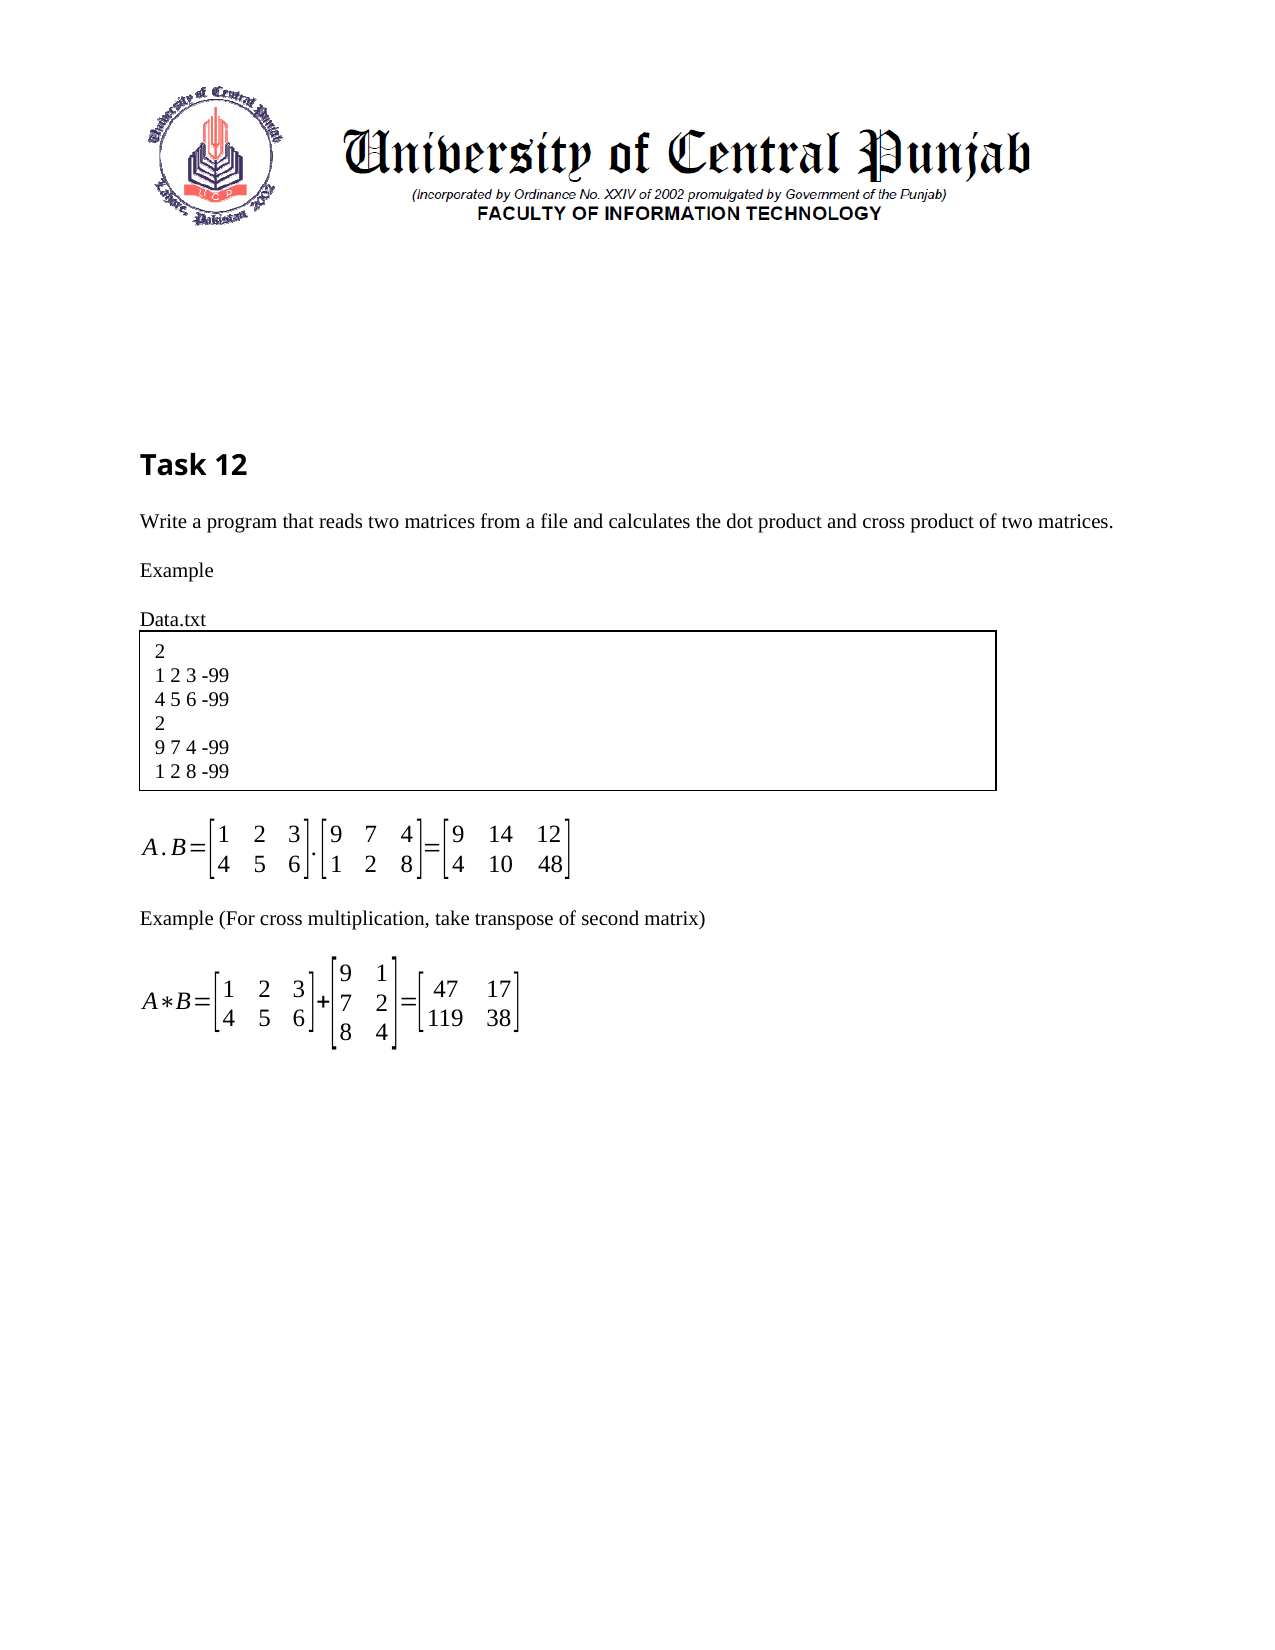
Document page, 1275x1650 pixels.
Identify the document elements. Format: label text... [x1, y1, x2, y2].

text Write a program that reads two matrices from a file and calculates the dot product and cross product of two matrices. [139, 509, 1127, 533]
picture [139, 75, 1080, 251]
text Data.txt [139, 607, 1127, 631]
text Example [139, 558, 1127, 582]
subtitle Task 12 [139, 444, 1127, 484]
text Example (For cross multiplication, take transpose of second matrix) [139, 906, 1127, 930]
